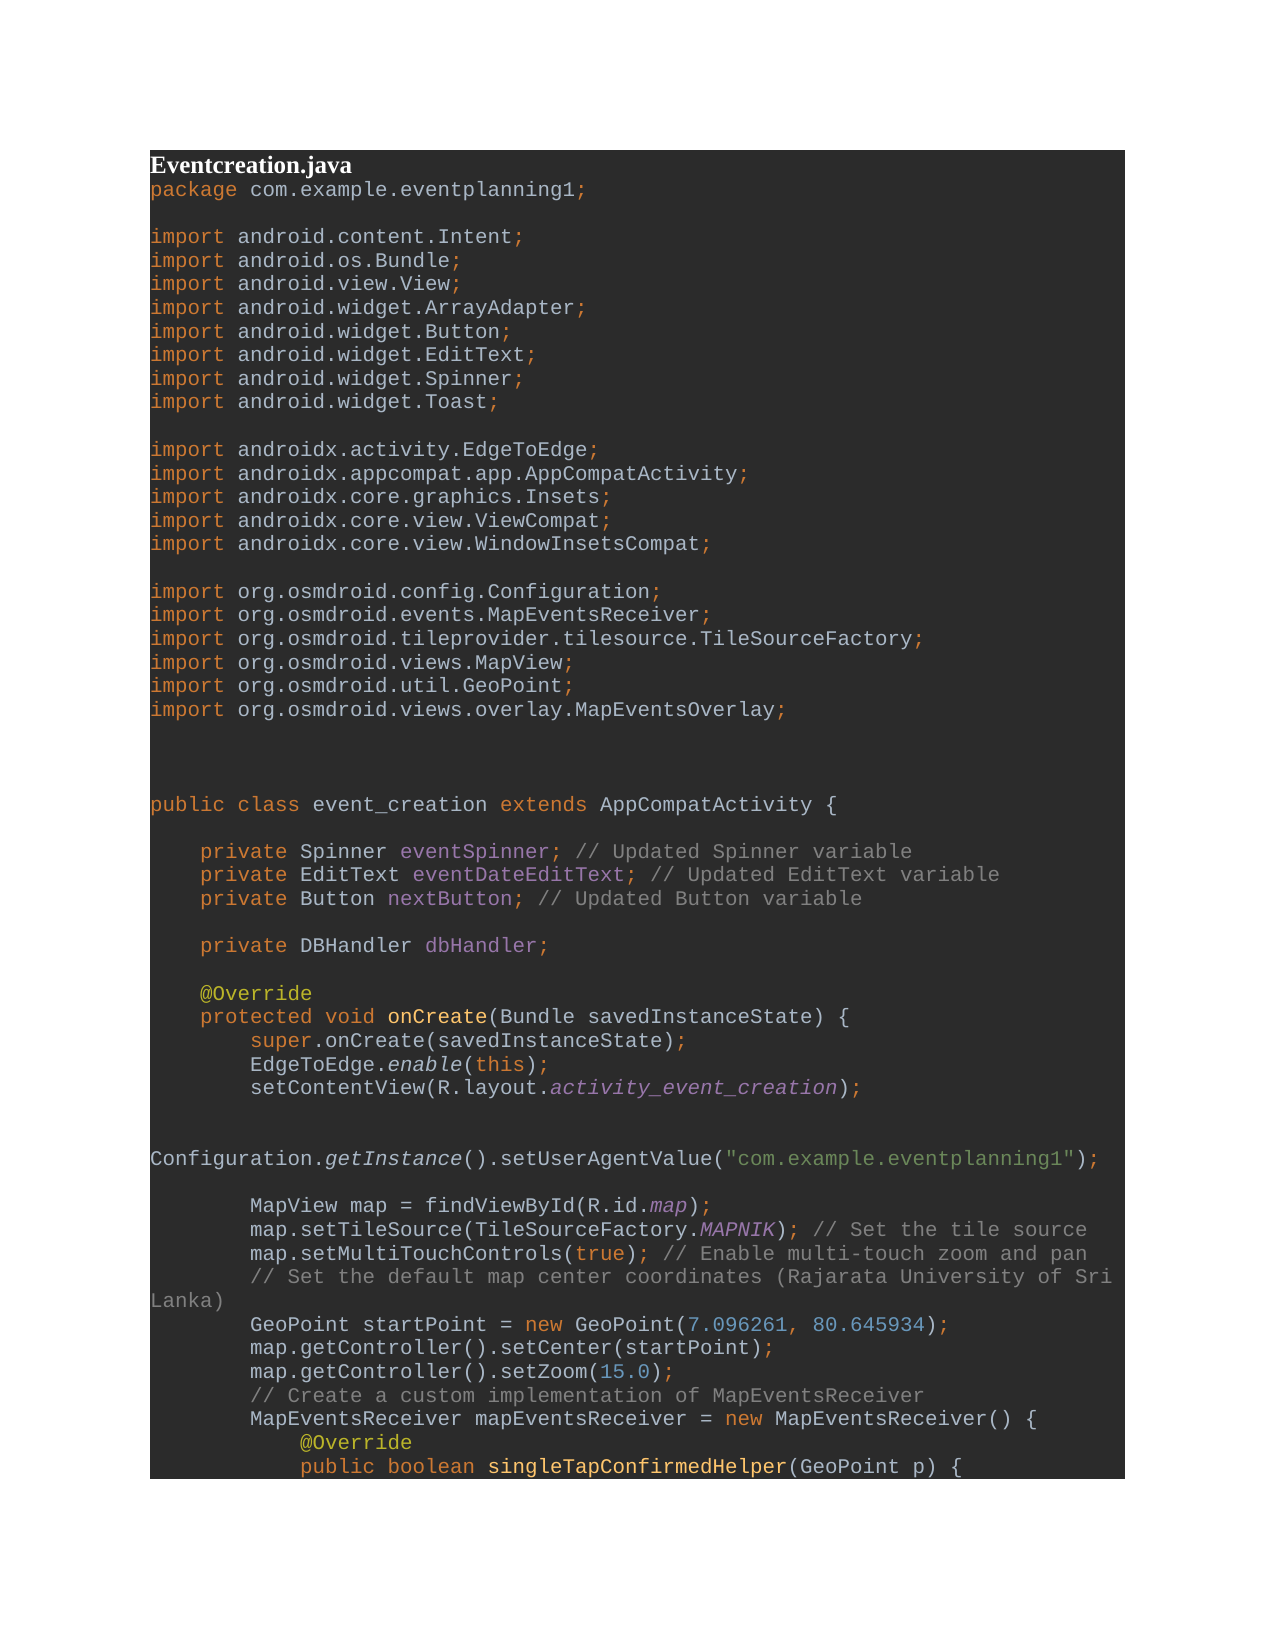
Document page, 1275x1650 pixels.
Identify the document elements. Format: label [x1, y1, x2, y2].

text [150, 150, 1125, 1479]
